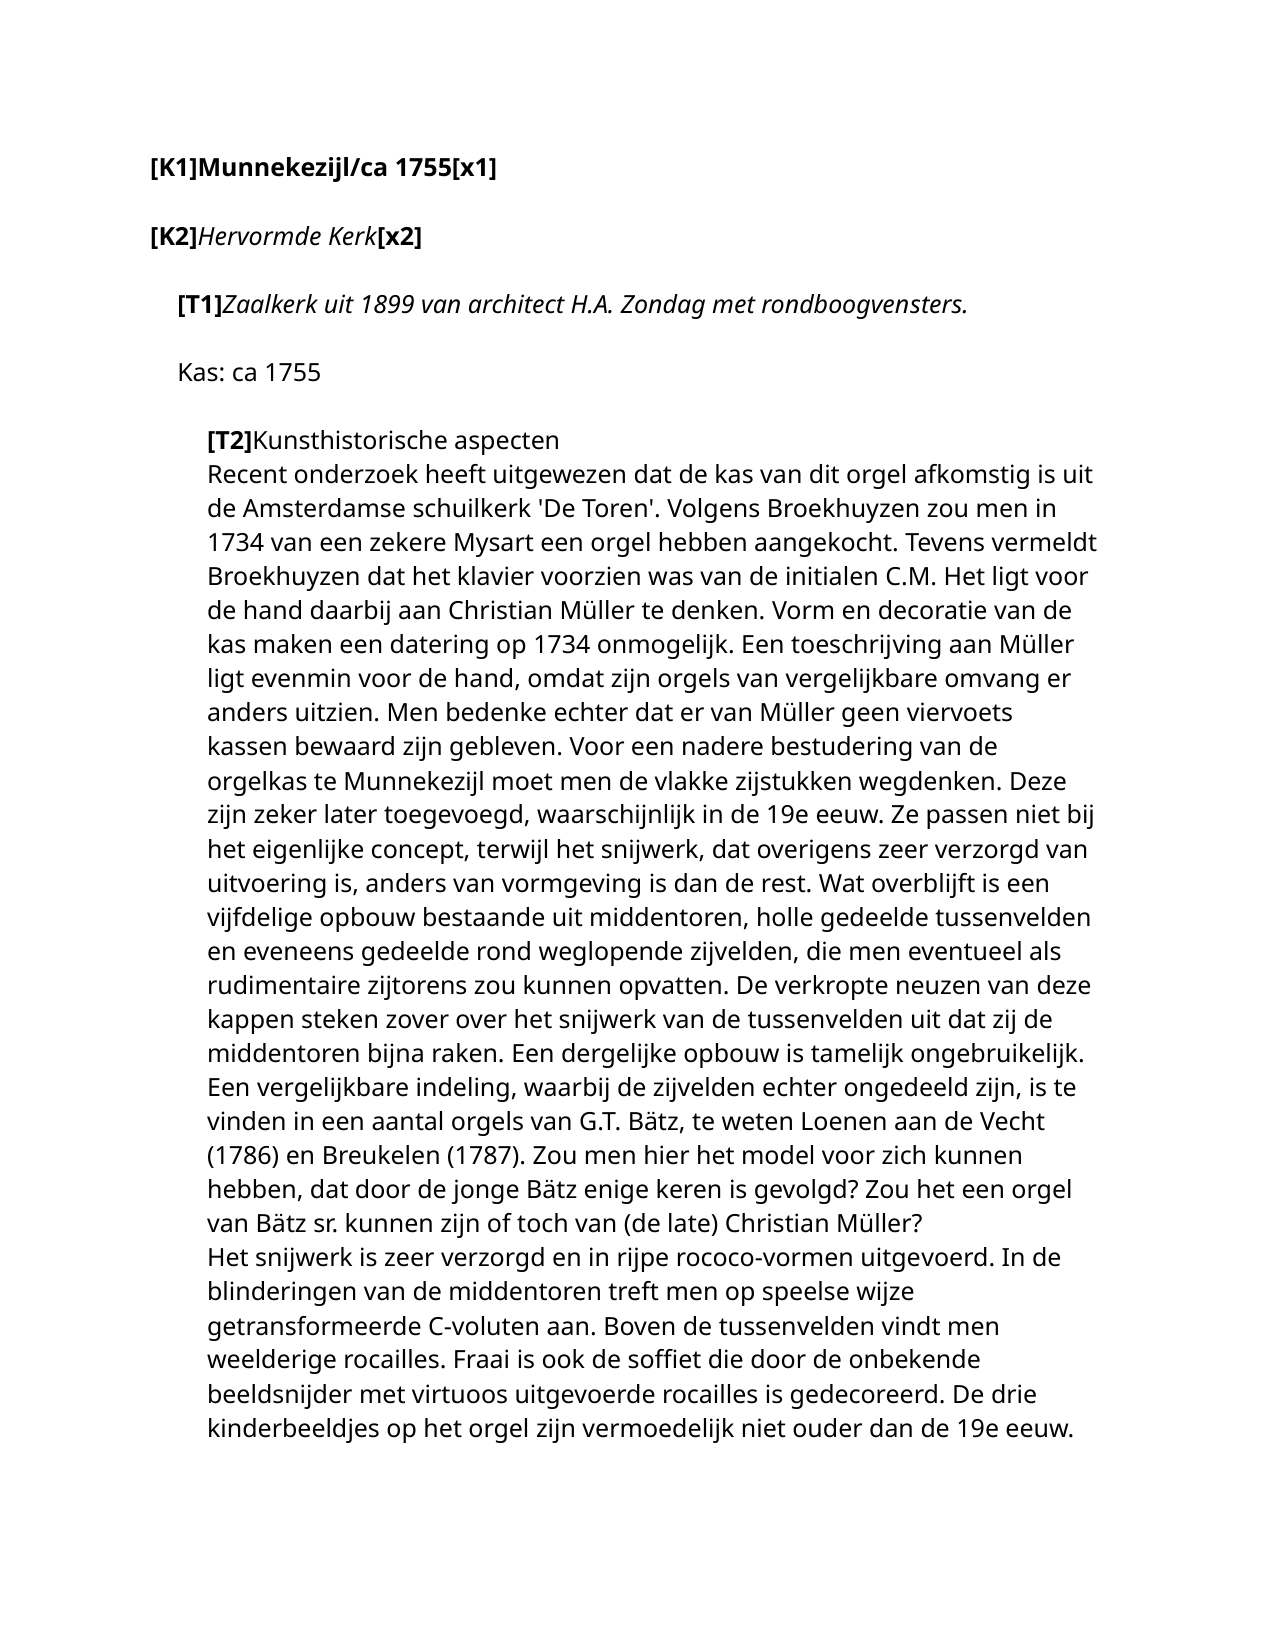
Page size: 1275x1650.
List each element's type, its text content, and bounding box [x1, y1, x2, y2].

text [K1]Munnekezijl/ca 1755[x1] [150, 150, 1125, 184]
text [T1]Zaalkerk uit 1899 van architect H.A. Zondag met rondboogvensters. [177, 286, 1098, 320]
text [T2]Kunsthistorische aspecten [207, 422, 1098, 457]
text Kas: ca 1755 [177, 354, 1098, 388]
text Recent onderzoek heeft uitgewezen dat de kas van dit orgel afkomstig is uit de Amsterdamse schuilkerk 'De Toren'. Volgens Broekhuyzen zou men in 1734 van een zekere Mysart een orgel hebben aangekocht. Tevens vermeldt Broekhuyzen dat het klavier voorzien was van de initialen C.M. Het ligt voor de hand daarbij aan Christian Müller te denken. Vorm en decoratie van de kas maken een datering op 1734 onmogelijk. Een toeschrijving aan Müller ligt evenmin voor de hand, omdat zijn orgels van vergelijkbare omvang er anders uitzien. Men bedenke echter dat er van Müller geen viervoets kassen bewaard zijn gebleven. Voor een nadere bestudering van de orgelkas te Munnekezijl moet men de vlakke zijstukken wegdenken. Deze zijn zeker later toegevoegd, waarschijnlijk in de 19e eeuw. Ze passen niet bij het eigenlijke concept, terwijl het snijwerk, dat overigens zeer verzorgd van uitvoering is, anders van vormgeving is dan de rest. Wat overblijft is een vijfdelige opbouw bestaande uit middentoren, holle gedeelde tussenvelden en eveneens gedeelde rond weglopende zijvelden, die men eventueel als rudimentaire zijtorens zou kunnen opvatten. De verkropte neuzen van deze kappen steken zover over het snijwerk van de tussenvelden uit dat zij de middentoren bijna raken. Een dergelijke opbouw is tamelijk ongebruikelijk. Een vergelijkbare indeling, waarbij de zijvelden echter ongedeeld zijn, is te vinden in een aantal orgels van G.T. Bätz, te weten Loenen aan de Vecht (1786) en Breukelen (1787). Zou men hier het model voor zich kunnen hebben, dat door de jonge Bätz enige keren is gevolgd? Zou het een orgel van Bätz sr. kunnen zijn of toch van (de late) Christian Müller? [207, 457, 1098, 1240]
text [K2]Hervormde Kerk[x2] [150, 218, 1125, 252]
text Het snijwerk is zeer verzorgd en in rijpe rococo-vormen uitgevoerd. In de blinderingen van de middentoren treft men op speelse wijze getransformeerde C-voluten aan. Boven de tussenvelden vindt men weelderige rocailles. Fraai is ook de soffiet die door de onbekende beeldsnijder met virtuoos uitgevoerde rocailles is gedecoreerd. De drie kinderbeeldjes op het orgel zijn vermoedelijk niet ouder dan de 19e eeuw. [207, 1240, 1098, 1444]
